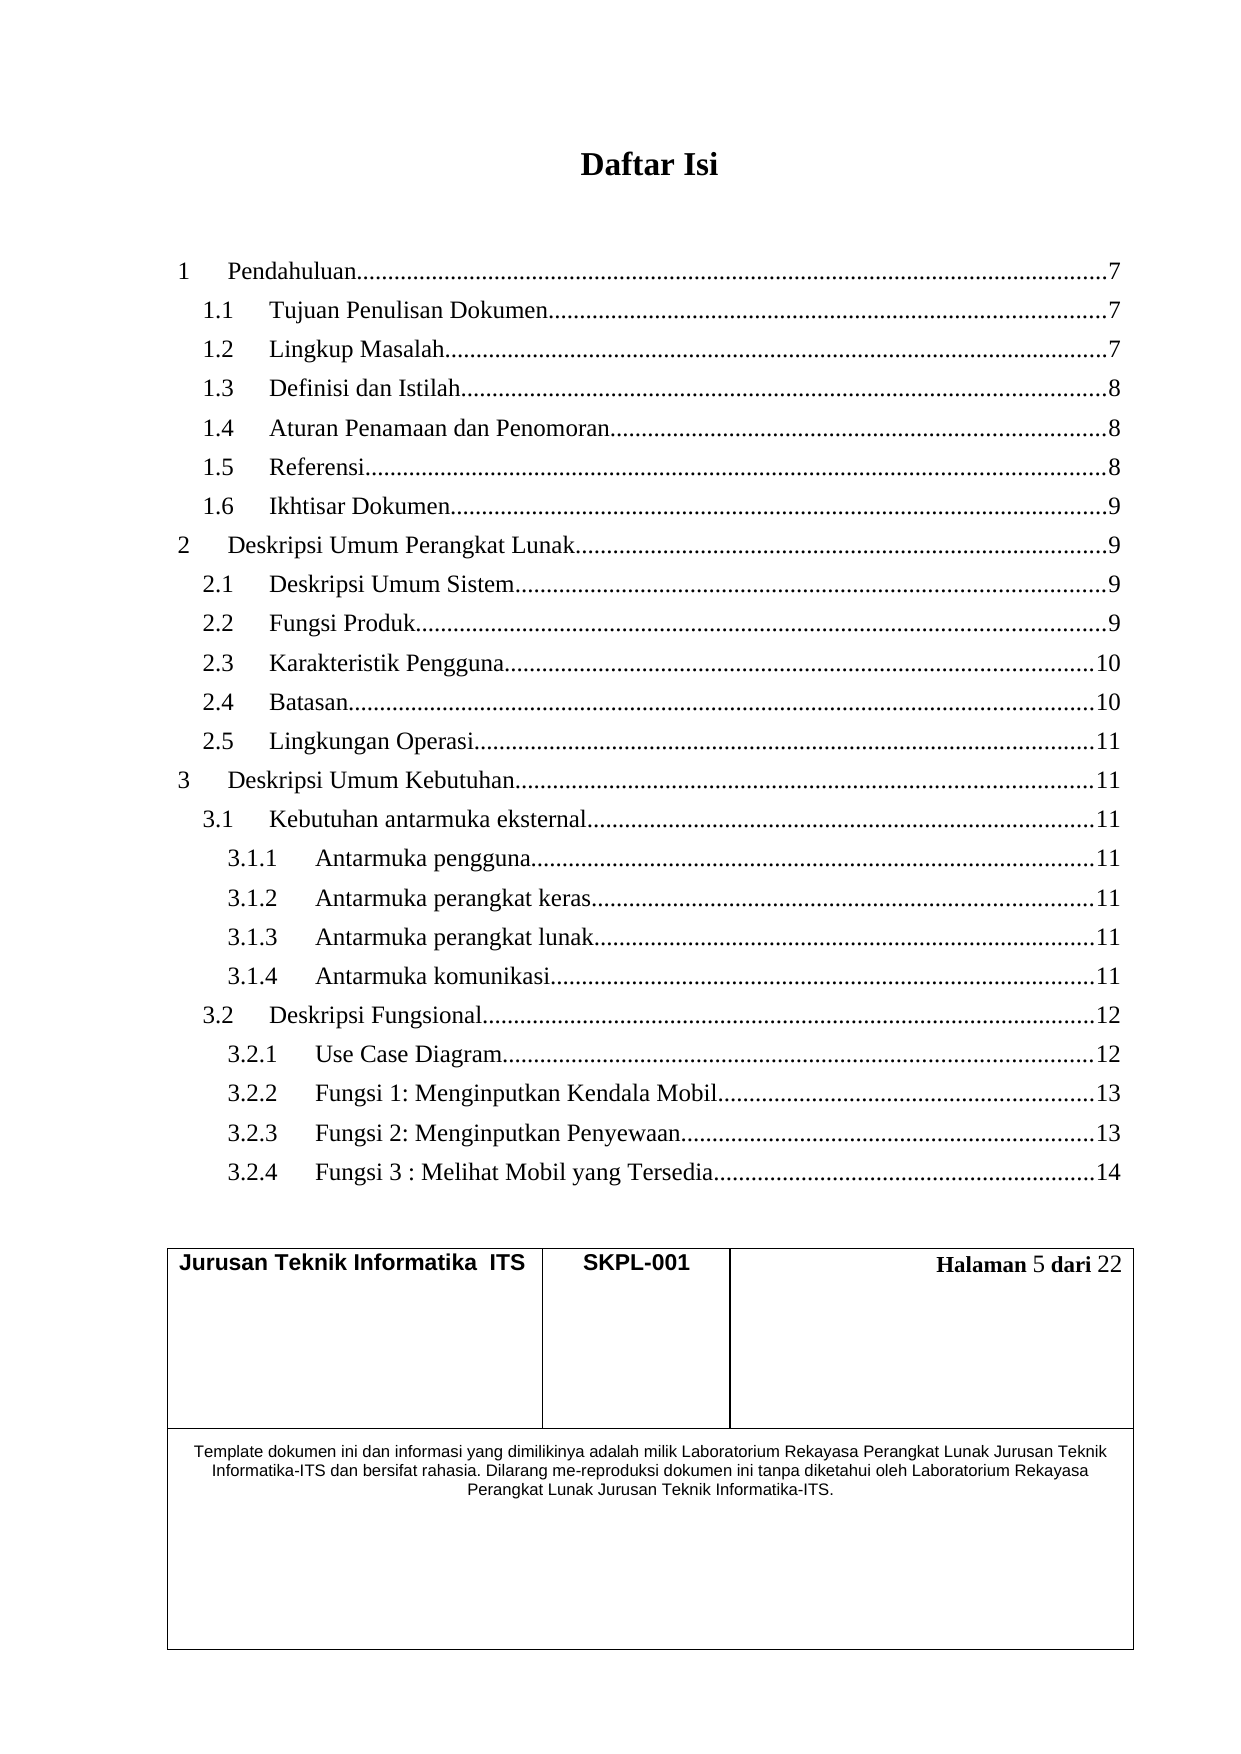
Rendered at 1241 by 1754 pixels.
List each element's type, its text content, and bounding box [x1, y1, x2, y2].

title Daftar Isi [177, 144, 1121, 182]
